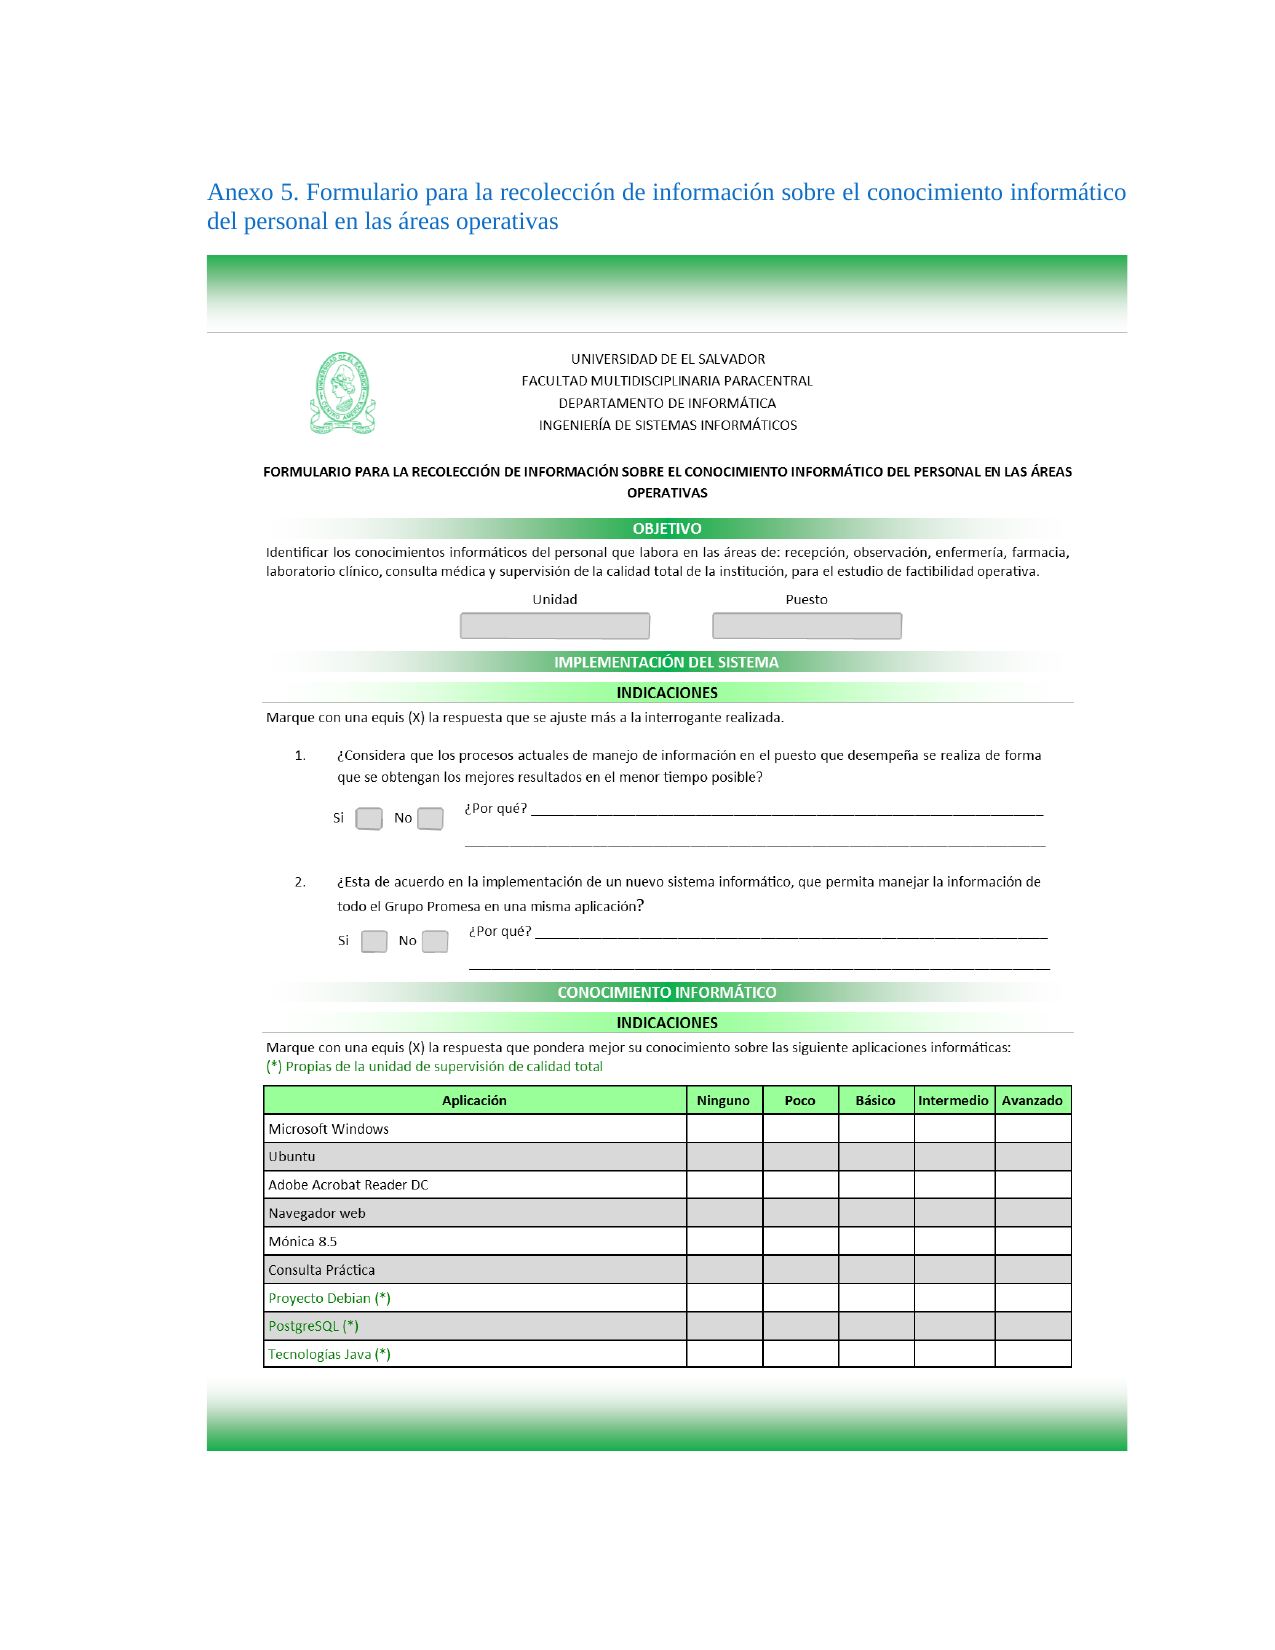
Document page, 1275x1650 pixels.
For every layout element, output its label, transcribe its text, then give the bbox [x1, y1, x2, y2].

picture [206, 255, 1128, 1451]
text Anexo 5. Formulario para la recolección de información sobre el conocimiento informático del personal en las áreas operativas [207, 177, 1127, 235]
